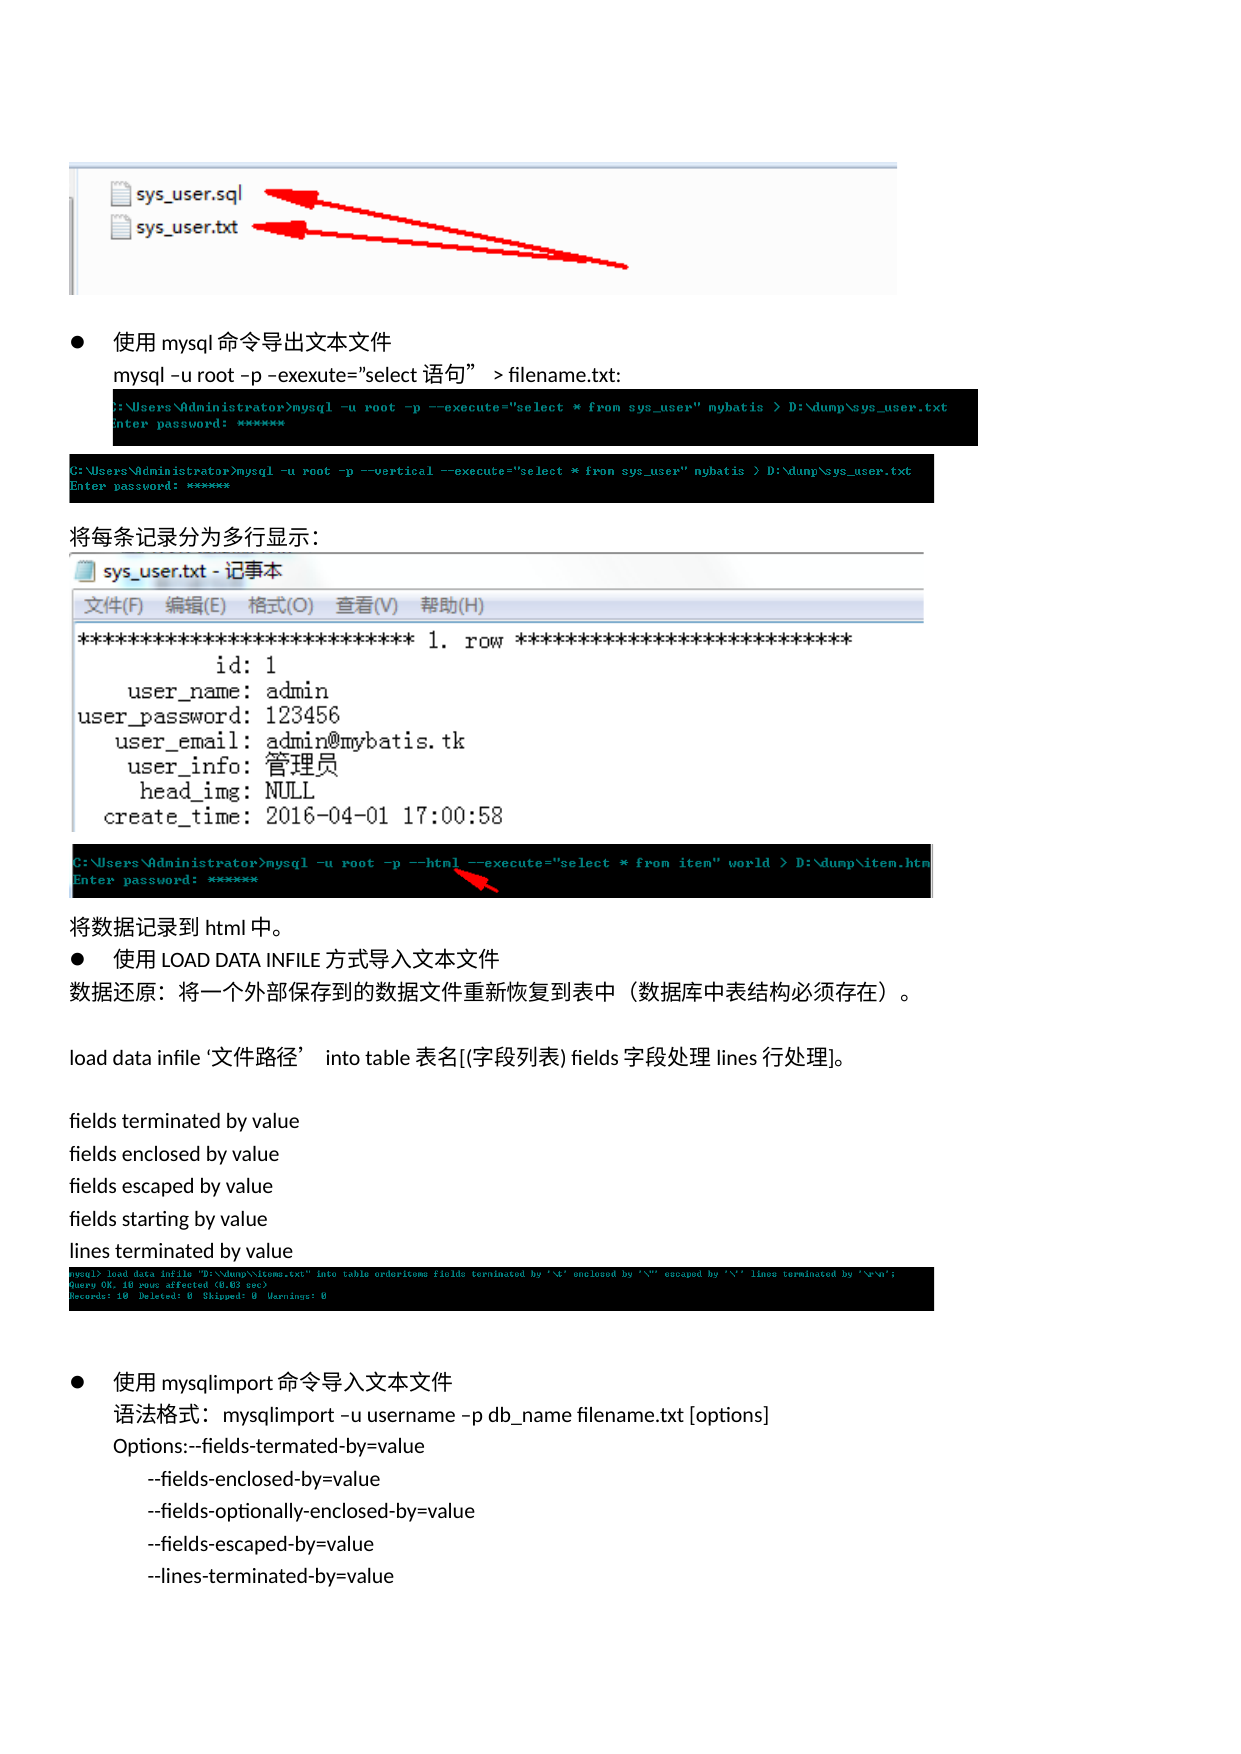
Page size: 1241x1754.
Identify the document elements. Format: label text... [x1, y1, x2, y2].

text 将每条记录分为多行显示： [69, 519, 1171, 552]
text fields escaped by value [69, 1169, 1171, 1202]
picture [69, 552, 924, 832]
list 使用LOAD DATA INFILE方式导入文本文件 [69, 942, 1171, 974]
list 使用mysqlimport命令导入文本文件 [69, 1364, 1171, 1397]
list --fields-optionally-enclosed-by=value [113, 1494, 1171, 1527]
text load data infile ‘文件路径’ into table 表名[(字段列表) fields 字段处理 lines 行处理]。 [69, 1039, 1171, 1072]
list --lines-terminated-by=value [113, 1559, 1171, 1592]
text 数据还原：将一个外部保存到的数据文件重新恢复到表中（数据库中表结构必须存在）。 [69, 974, 1171, 1007]
list --fields-escaped-by=value [113, 1527, 1171, 1559]
picture [112, 389, 978, 446]
list 语法格式：mysqlimport –u username –p db_name filename.txt [options] [113, 1397, 1171, 1429]
list mysql –u root –p –exexute=”select 语句” > filename.txt: [113, 357, 1171, 389]
text fields enclosed by value [69, 1137, 1171, 1169]
text lines terminated by value [69, 1234, 1171, 1267]
picture [69, 1267, 935, 1311]
text 将数据记录到html中。 [69, 909, 1171, 942]
text fields starting by value [69, 1202, 1171, 1234]
list Options:--fields-termated-by=value [113, 1429, 1171, 1462]
list --fields-enclosed-by=value [113, 1462, 1171, 1494]
picture [69, 162, 898, 295]
picture [69, 454, 935, 503]
picture [69, 844, 935, 898]
text fields terminated by value [69, 1104, 1171, 1137]
list 使用mysql命令导出文本文件 [69, 324, 1171, 357]
